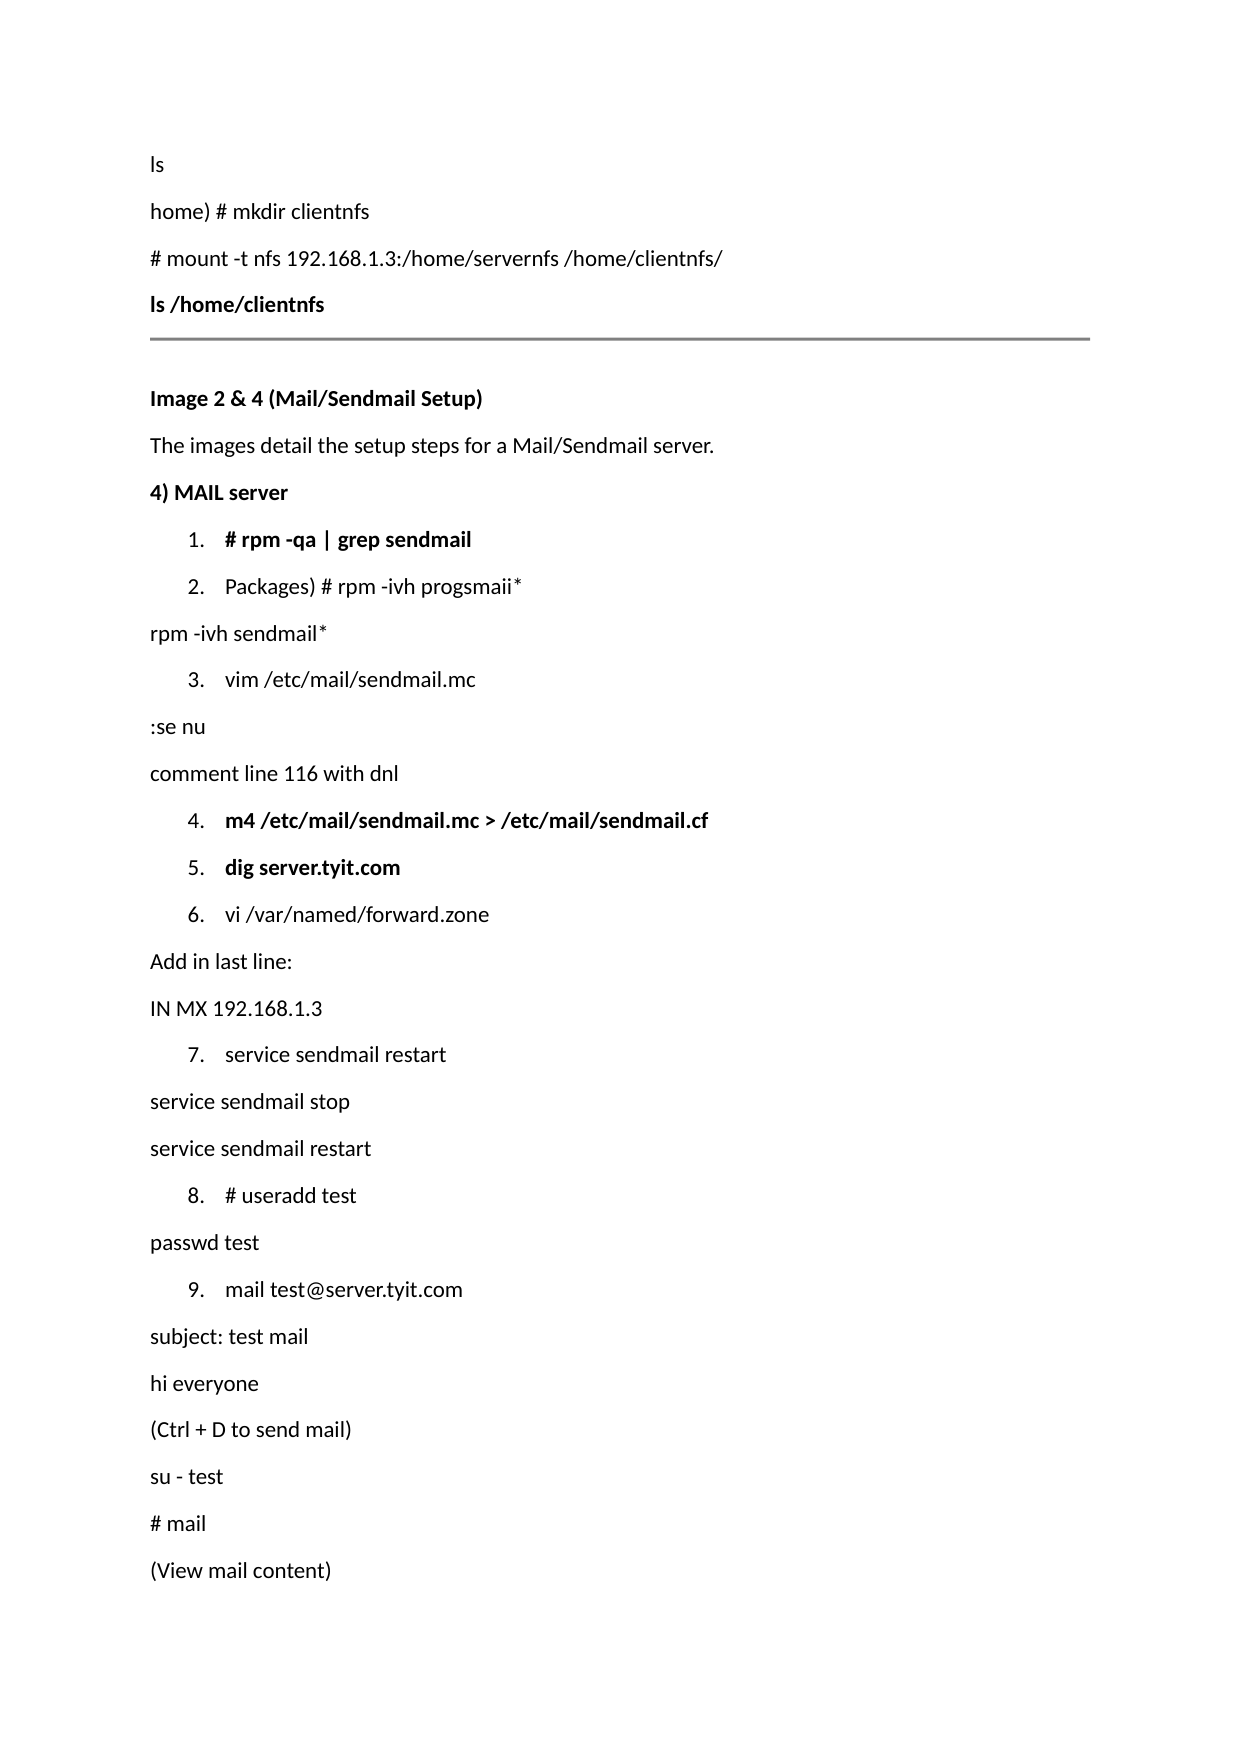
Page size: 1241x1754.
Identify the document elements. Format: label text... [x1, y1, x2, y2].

text service sendmail stop [150, 1087, 1090, 1116]
text service sendmail restart [150, 1134, 1090, 1162]
text hi everyone [150, 1369, 1090, 1397]
text Image 2 & 4 (Mail/Sendmail Setup) [150, 384, 1090, 412]
list vi /var/named/forward.zone [187, 900, 1090, 928]
text ls [150, 150, 1090, 178]
text subject: test mail [150, 1322, 1090, 1350]
text Add in last line: [150, 947, 1090, 975]
list # useradd test [187, 1181, 1090, 1209]
text ls /home/clientnfs [150, 291, 1090, 319]
text rpm -ivh sendmail* [150, 619, 1090, 647]
text 4) MAIL server [150, 478, 1090, 506]
list Packages) # rpm -ivh progsmaii* [187, 572, 1090, 600]
list m4 /etc/mail/sendmail.mc > /etc/mail/sendmail.cf [187, 806, 1090, 834]
text (View mail content) [150, 1556, 1090, 1584]
list vim /etc/mail/sendmail.mc [187, 666, 1090, 694]
text home) # mkdir clientnfs [150, 197, 1090, 225]
text # mail [150, 1509, 1090, 1537]
list dig server.tyit.com [187, 853, 1090, 881]
list mail test@server.tyit.com [187, 1275, 1090, 1303]
list service sendmail restart [187, 1041, 1090, 1069]
text (Ctrl + D to send mail) [150, 1416, 1090, 1444]
text The images detail the setup steps for a Mail/Sendmail server. [150, 431, 1090, 459]
text # mount -t nfs 192.168.1.3:/home/servernfs /home/clientnfs/ [150, 244, 1090, 272]
text su - test [150, 1462, 1090, 1491]
text comment line 116 with dnl [150, 759, 1090, 787]
text passwd test [150, 1228, 1090, 1256]
text IN MX 192.168.1.3 [150, 994, 1090, 1022]
list # rpm -qa | grep sendmail [187, 525, 1090, 553]
text :se nu [150, 712, 1090, 741]
